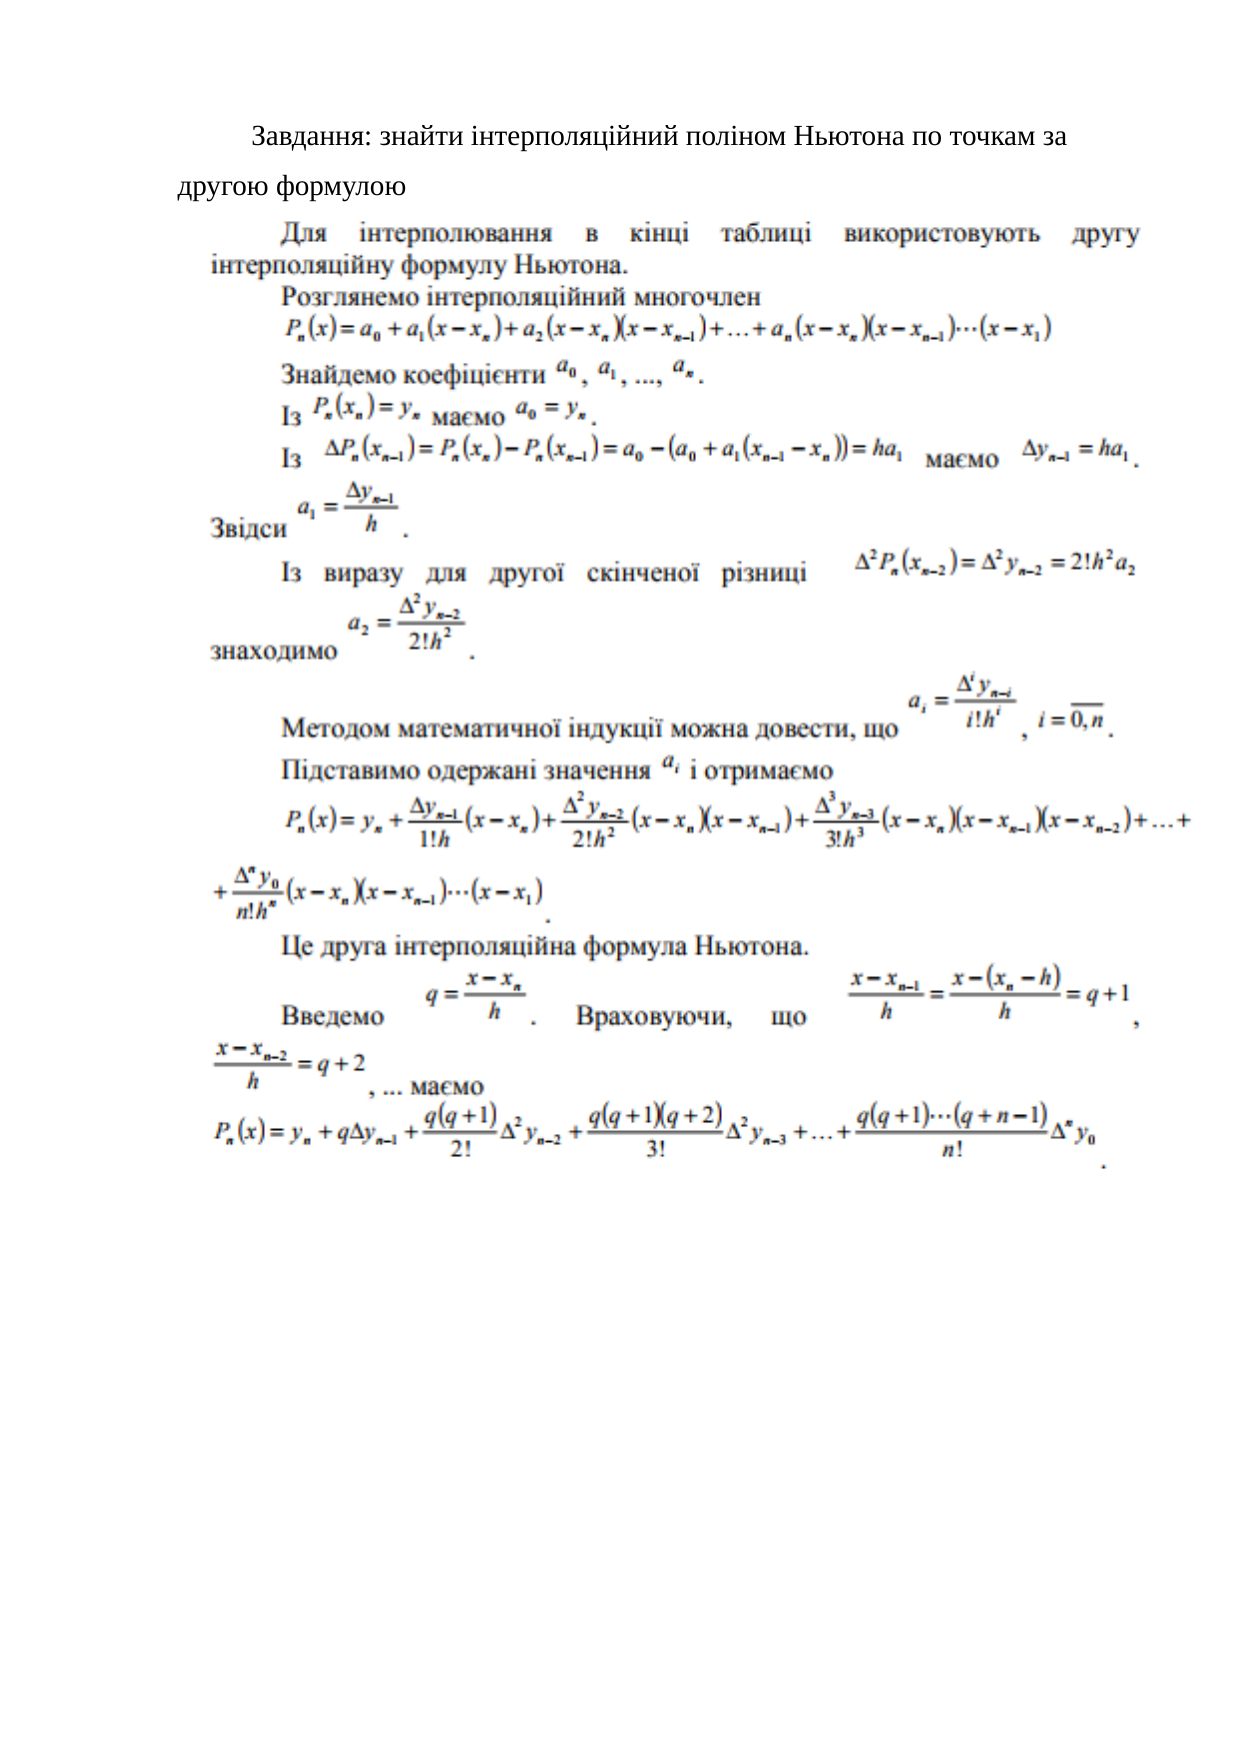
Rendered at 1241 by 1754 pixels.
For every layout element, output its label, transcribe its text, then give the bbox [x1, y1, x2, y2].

picture [177, 218, 1209, 1203]
text Завдання: знайти інтерполяційний поліном Ньютона по точкам за другою формулою [177, 118, 1152, 202]
